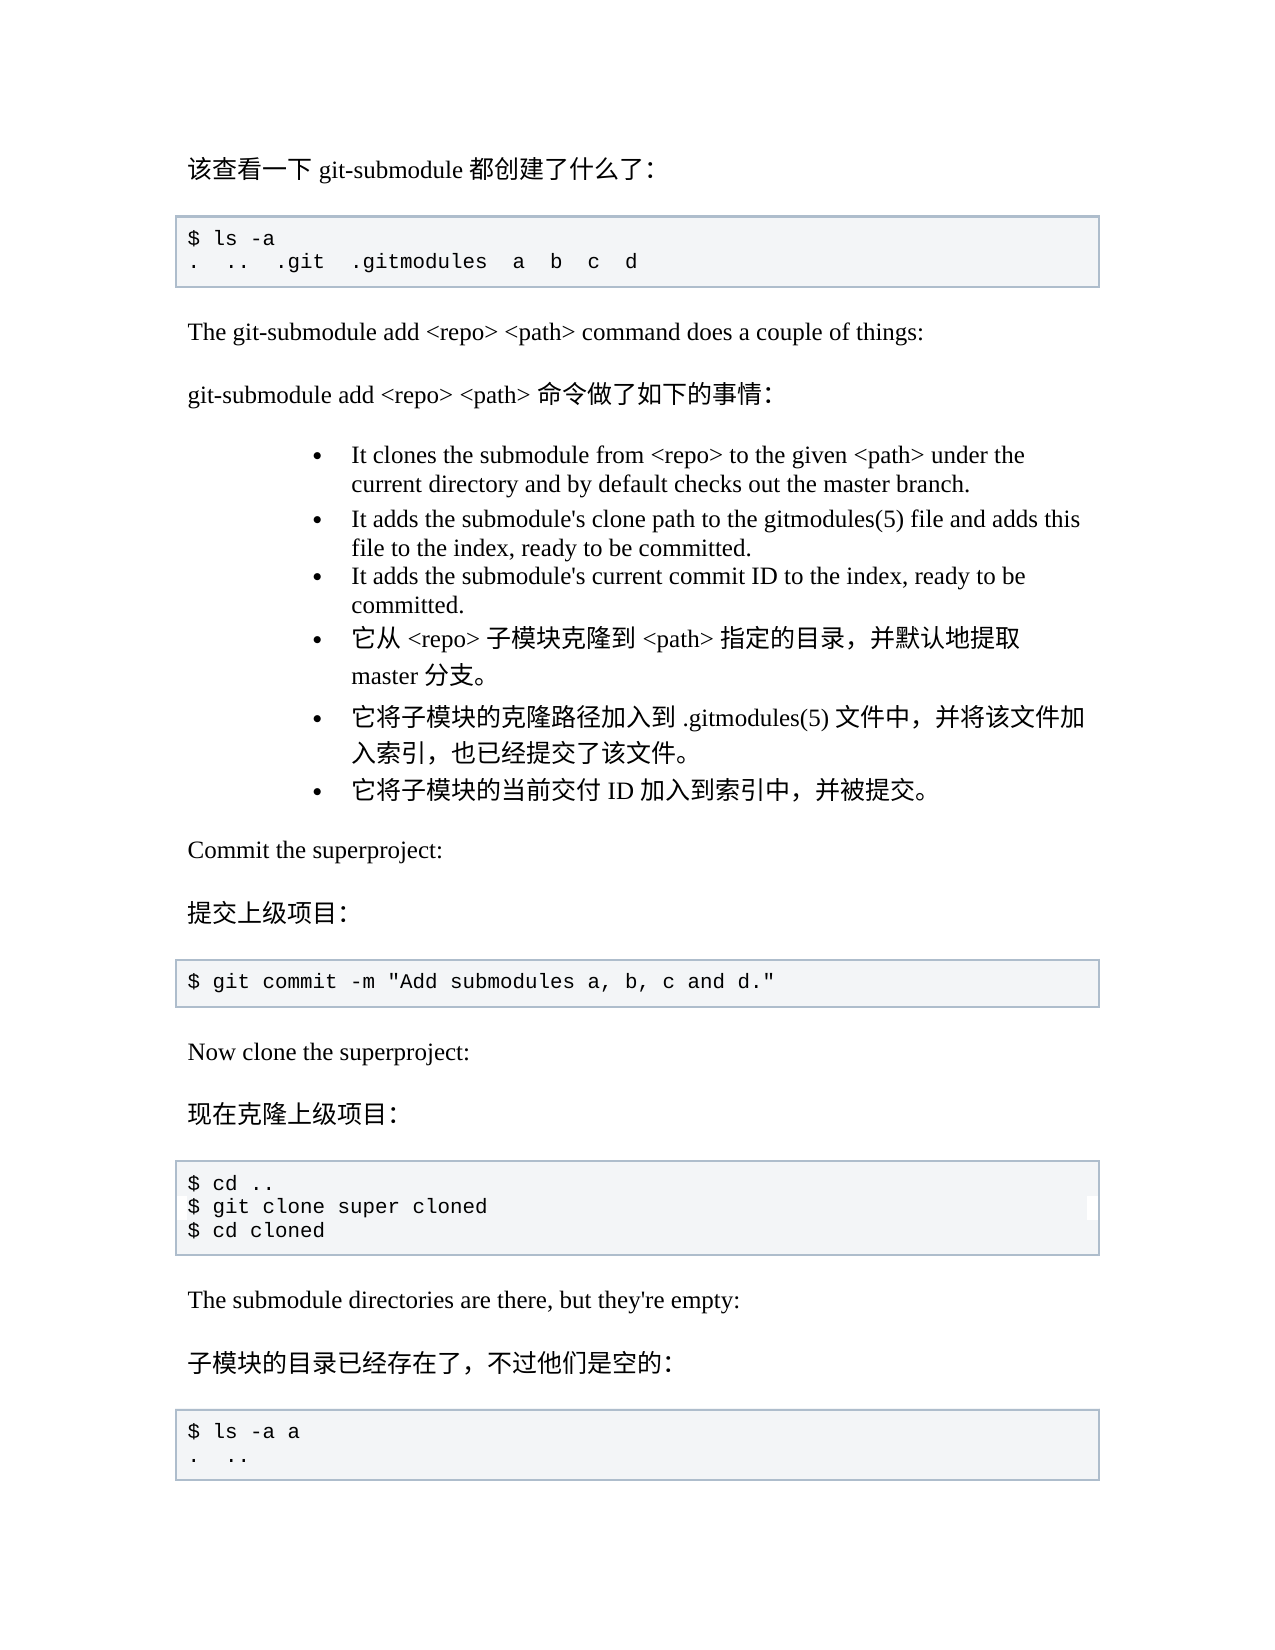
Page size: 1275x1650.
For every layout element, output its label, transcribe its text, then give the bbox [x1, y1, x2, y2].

text $ ls -a a [177, 1411, 1098, 1432]
text The submodule directories are there, but they're empty: [187, 1285, 1087, 1314]
text 子模块的目录已经存在了，不过他们是空的： [187, 1343, 1087, 1379]
text 提交上级项目： [187, 893, 1087, 930]
text $ cd .. [177, 1162, 1098, 1196]
text Commit the superproject: [187, 836, 1087, 864]
text The git-submodule add <repo> <path> command does a couple of things: [187, 317, 1087, 346]
list It clones the submodule from <repo> to the given <path> under the current directory and by default checks out the master branch. [314, 440, 1087, 498]
text . .. [177, 1432, 1098, 1479]
text $ git commit -m "Add submodules a, b, c and d." [177, 961, 1098, 1006]
text 该查看一下 git-submodule 都创建了什么了： [187, 150, 1087, 186]
list 它将子模块的当前交付 ID 加入到索引中，并被提交。 [314, 770, 1087, 806]
text 现在克隆上级项目： [187, 1095, 1087, 1131]
text git-submodule add <repo> <path> 命令做了如下的事情： [187, 375, 1087, 411]
text . .. .git .gitmodules a b c d [177, 239, 1098, 286]
text $ ls -a [177, 218, 1098, 239]
text $ cd cloned [177, 1207, 1098, 1254]
list 它从 <repo> 子模块克隆到 <path> 指定的目录，并默认地提取 master 分支。 [314, 619, 1087, 691]
list It adds the submodule's current commit ID to the index, ready to be committed. [314, 561, 1087, 619]
text Now clone the superproject: [187, 1037, 1087, 1066]
list 它将子模块的克隆路径加入到 .gitmodules(5) 文件中，并将该文件加入索引，也已经提交了该文件。 [314, 698, 1087, 770]
list It adds the submodule's clone path to the gitmodules(5) file and adds this file to the index, ready to be committed. [314, 504, 1087, 561]
